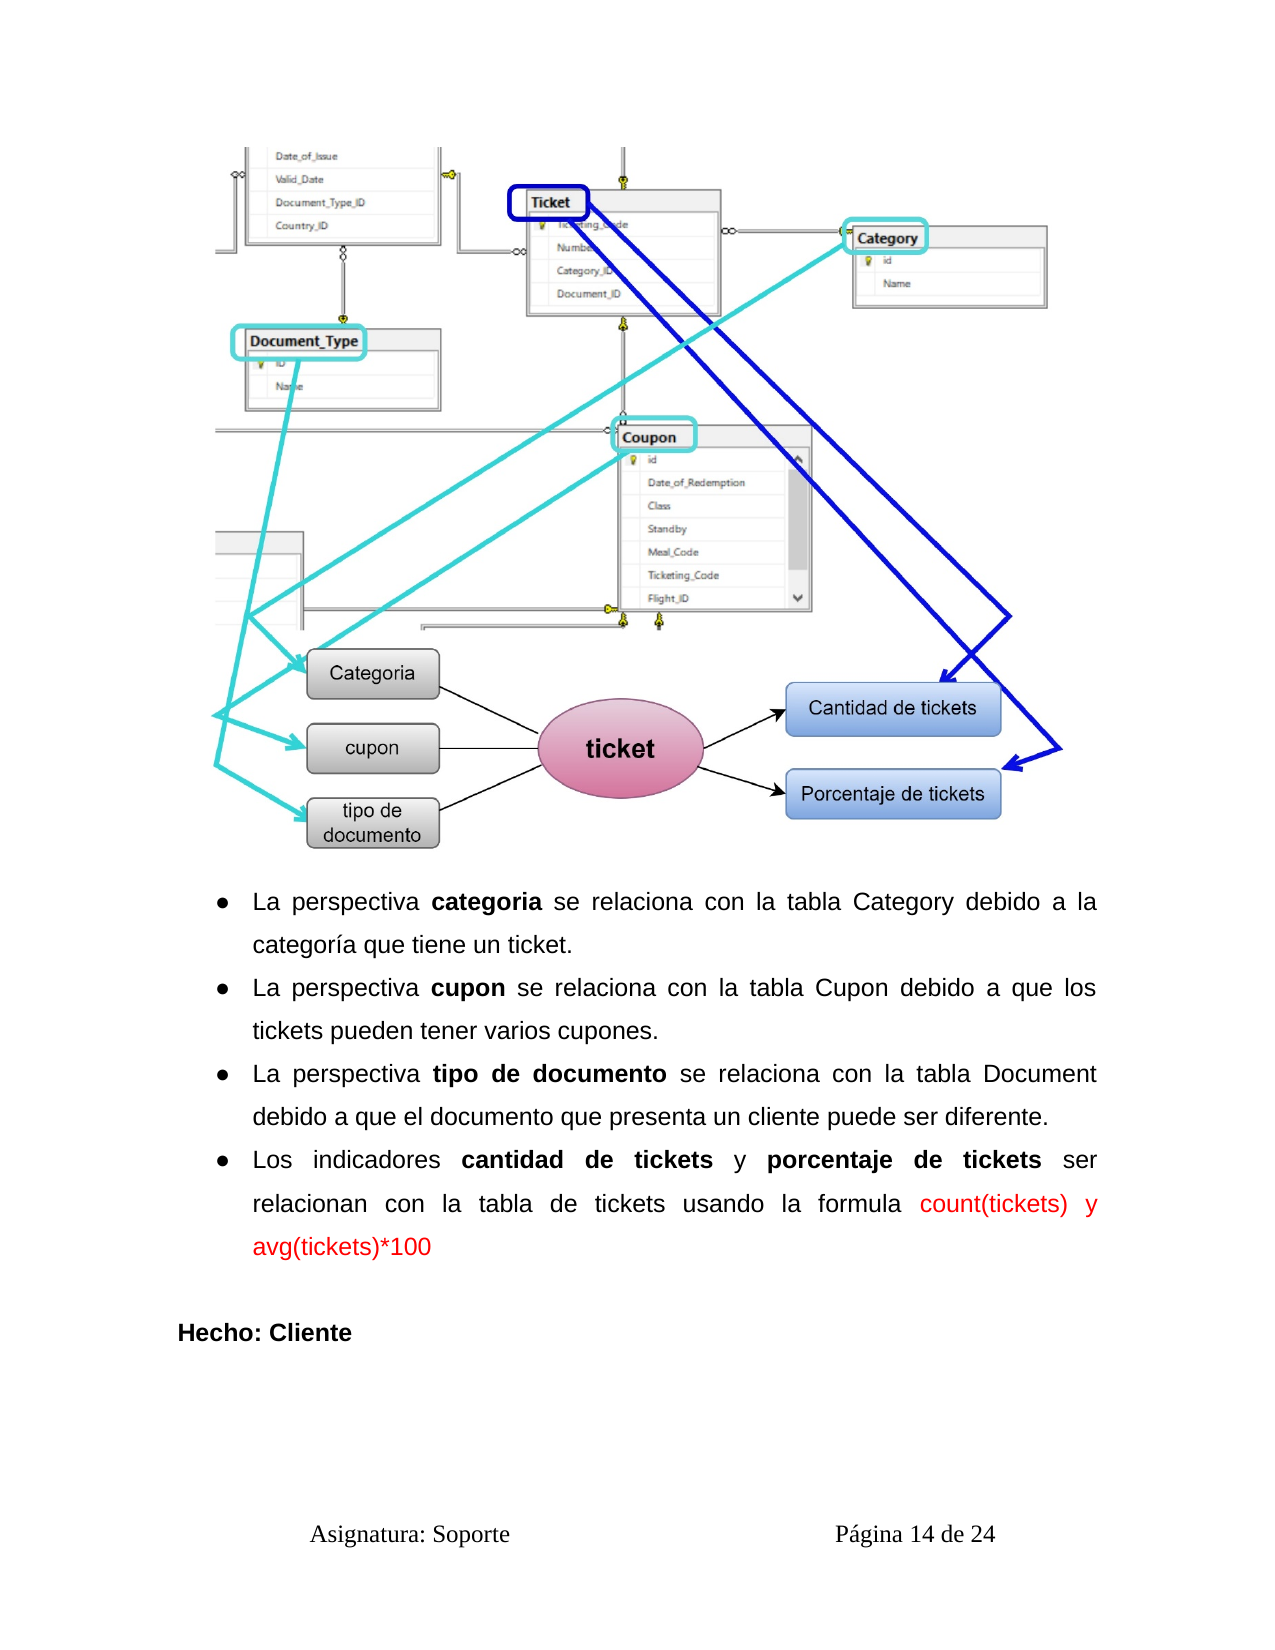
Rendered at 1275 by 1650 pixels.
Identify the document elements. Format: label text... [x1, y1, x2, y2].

list La perspectiva cupon se relaciona con la tabla Cupon debido a que los tickets pueden tener varios cupones. [215, 973, 1098, 1045]
text Hecho: Cliente [177, 1318, 1098, 1347]
picture [177, 147, 1098, 873]
list La perspectiva categoria se relaciona con la tabla Category debido a la categoría que tiene un ticket. [215, 887, 1098, 959]
list La perspectiva tipo de documento se relaciona con la tabla Document debido a que el documento que presenta un cliente puede ser diferente. [215, 1059, 1098, 1131]
list Los indicadores cantidad de tickets y porcentaje de tickets ser relacionan con la tabla de tickets usando la formula count(tickets) y avg(tickets)*100 [215, 1146, 1098, 1261]
